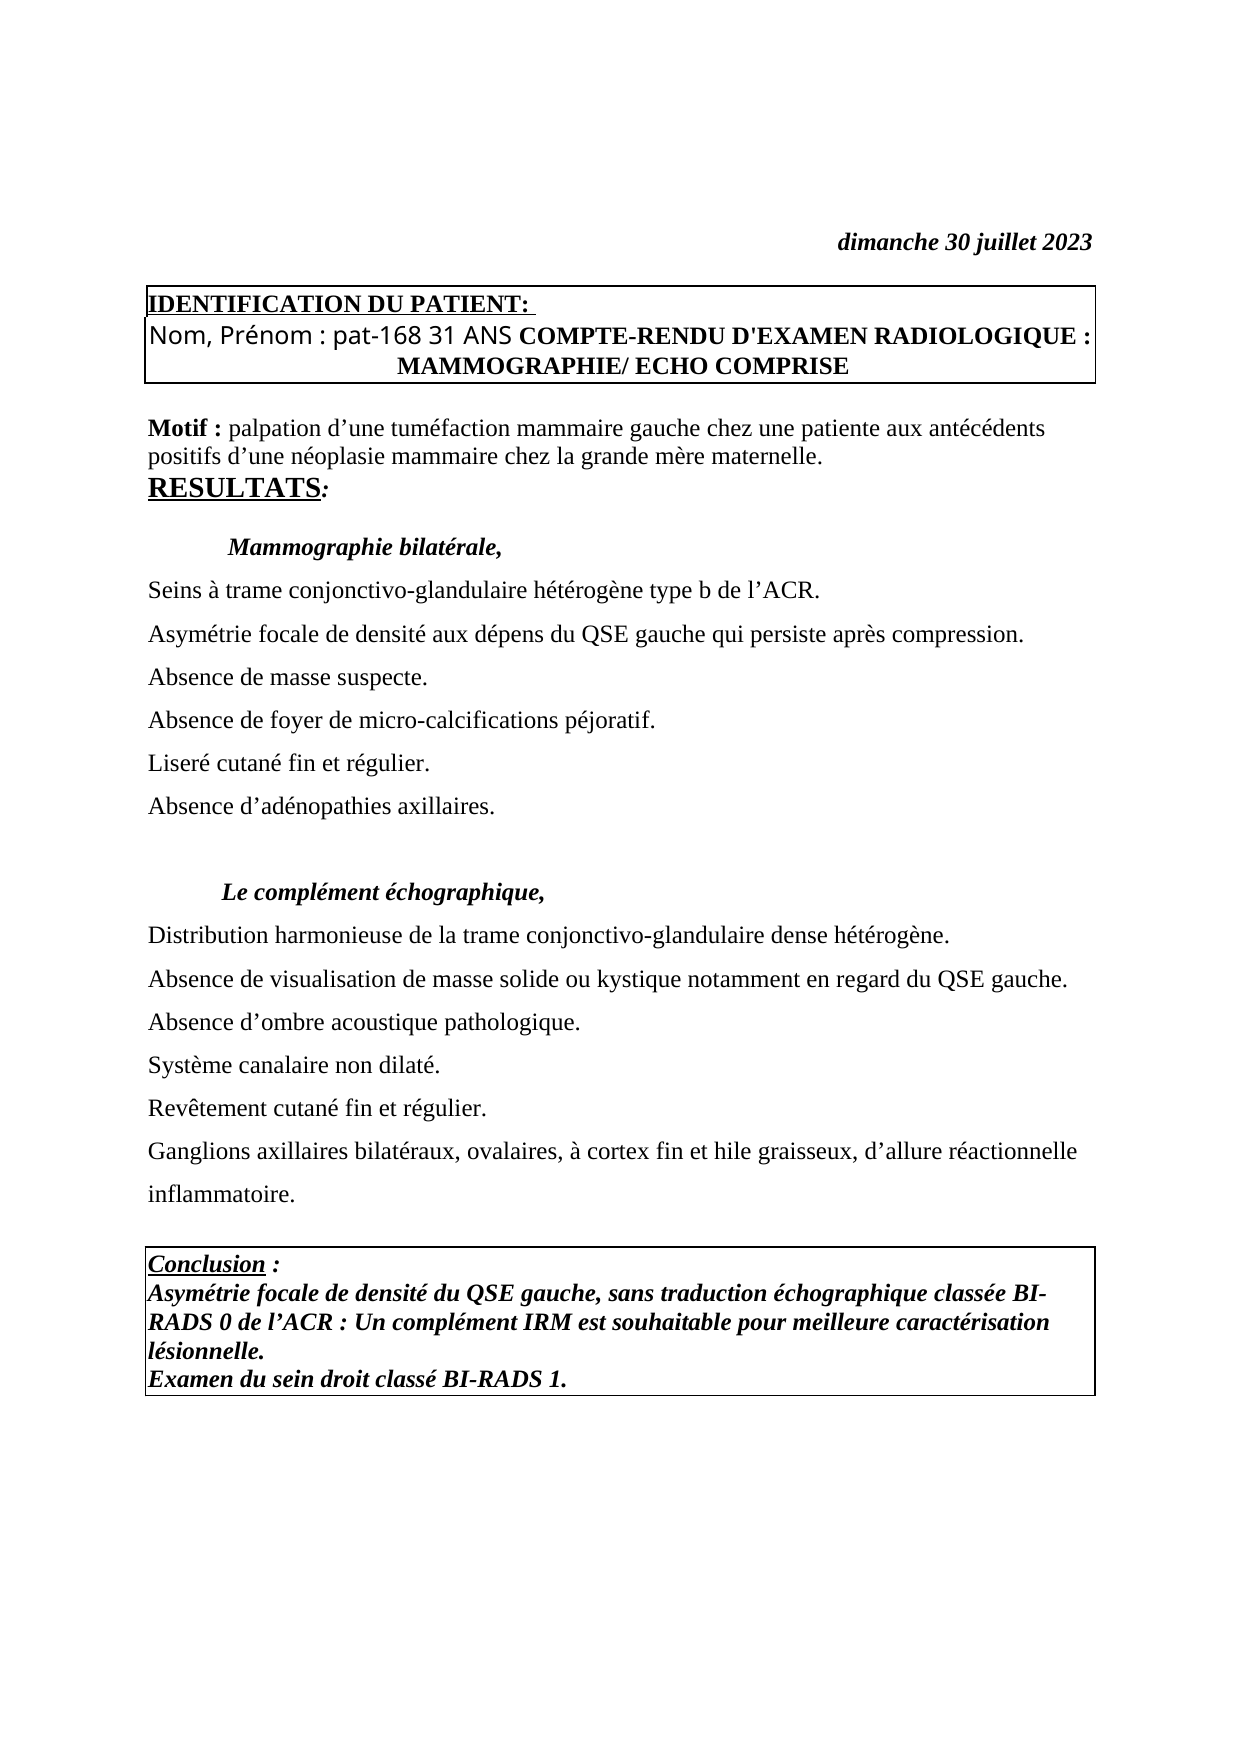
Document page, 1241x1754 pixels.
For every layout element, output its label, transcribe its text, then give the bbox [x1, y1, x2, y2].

text Asymétrie focale de densité du QSE gauche, sans traduction échographique classée BI-RADS 0 de l’ACR : Un complément IRM est souhaitable pour meilleure caractérisation lésionnelle. [148, 1278, 1092, 1361]
text Motif : palpation d’une tuméfaction mammaire gauche chez une patiente aux antécédents positifs d’une néoplasie mammaire chez la grande mère maternelle. [148, 413, 1092, 470]
text IDENTIFICATION DU PATIENT: [148, 287, 1095, 317]
text MAMMOGRAPHIE/ ECHO COMPRISE [146, 348, 1095, 382]
text RESULTATS: [148, 470, 1092, 504]
text Ganglions axillaires bilatéraux, ovalaires, à cortex fin et hile graisseux, d’allure réactionnelle inflammatoire. [148, 1136, 1092, 1208]
text Distribution harmonieuse de la trame conjonctivo-glandulaire dense hétérogène. [148, 921, 1092, 949]
text Mammographie bilatérale, [148, 532, 1092, 561]
text Nom, Prénom : pat-168 31 ANS COMPTE-RENDU D'EXAMEN RADIOLOGIQUE : [148, 317, 1092, 348]
text Absence d’adénopathies axillaires. [148, 791, 1092, 820]
text Absence de visualisation de masse solide ou kystique notamment en regard du QSE gauche. [148, 964, 1092, 992]
text Examen du sein droit classé BI-RADS 1. [146, 1361, 1094, 1395]
text Conclusion : [146, 1248, 1094, 1278]
text Système canalaire non dilaté. [148, 1050, 1092, 1079]
text Absence de foyer de micro-calcifications péjoratif. [148, 705, 1092, 734]
text Absence de masse suspecte. [148, 662, 1092, 691]
text Asymétrie focale de densité aux dépens du QSE gauche qui persiste après compression. [148, 619, 1092, 647]
text Absence d’ombre acoustique pathologique. [148, 1007, 1092, 1036]
text Revêtement cutané fin et régulier. [148, 1093, 1092, 1122]
text Liseré cutané fin et régulier. [148, 748, 1092, 777]
text Le complément échographique, [148, 877, 1092, 906]
text Seins à trame conjonctivo-glandulaire hétérogène type b de l’ACR. [148, 576, 1092, 604]
text dimanche 30 juillet 2023 [148, 227, 1092, 256]
